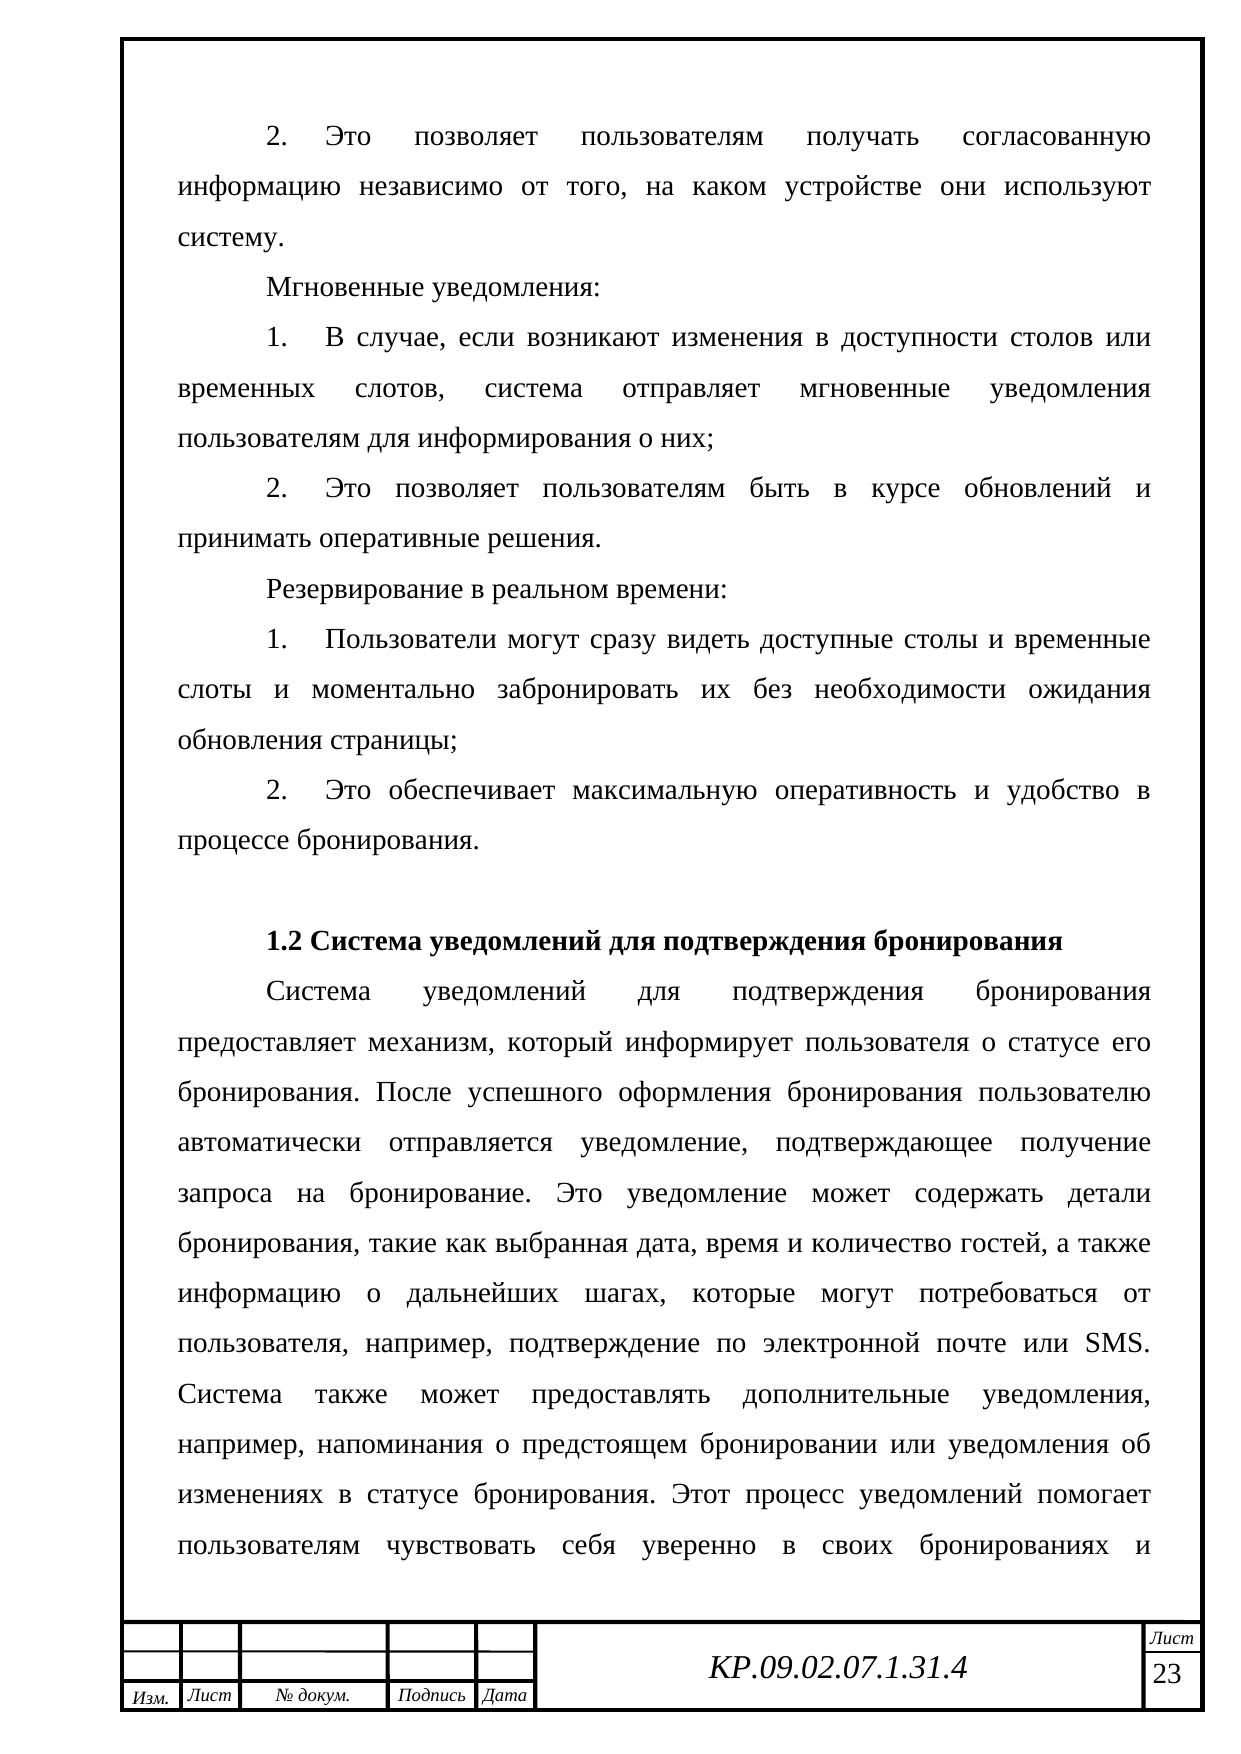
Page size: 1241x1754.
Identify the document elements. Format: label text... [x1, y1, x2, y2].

list Это позволяет пользователям получать согласованную информацию независимо от того, на каком устройстве они используют систему. [177, 118, 1152, 252]
list Это обеспечивает максимальную оперативность и удобство в процессе бронирования. [177, 772, 1152, 856]
subtitle 1.2 Система уведомлений для подтверждения бронирования [177, 923, 1152, 957]
list В случае, если возникают изменения в доступности столов или временных слотов, система отправляет мгновенные уведомления пользователям для информирования о них; [177, 319, 1152, 453]
list Это позволяет пользователям быть в курсе обновлений и принимать оперативные решения. [177, 470, 1152, 554]
text Мгновенные уведомления: [177, 269, 1152, 303]
text Резервирование в реальном времени: [177, 571, 1152, 604]
list Пользователи могут сразу видеть доступные столы и временные слоты и моментально забронировать их без необходимости ожидания обновления страницы; [177, 621, 1152, 755]
